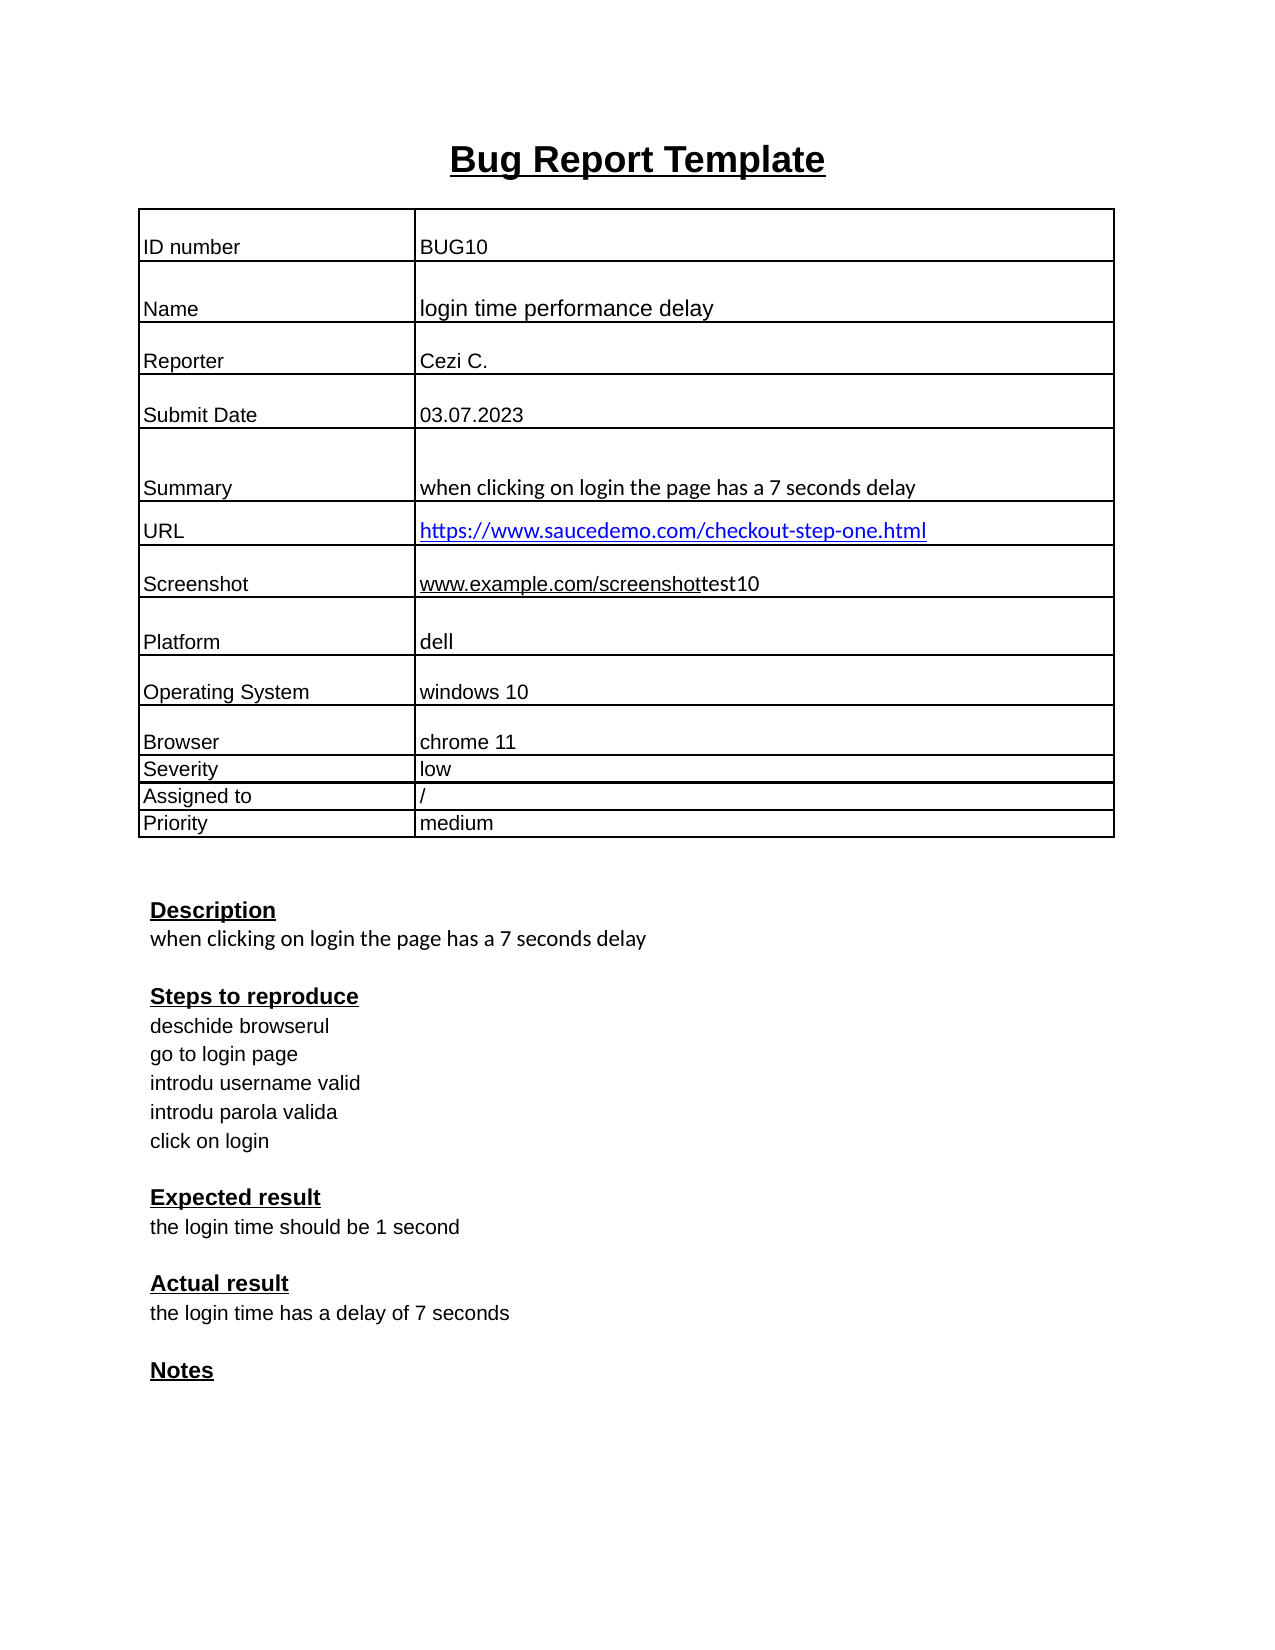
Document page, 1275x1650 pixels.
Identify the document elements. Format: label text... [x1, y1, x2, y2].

table_cell https://www.saucedemo.com/checkout-step-one.html [416, 502, 1113, 544]
table_cell Severity [140, 756, 414, 781]
text when clicking on login the page has a 7 seconds delay [150, 924, 1125, 953]
table_cell medium [416, 811, 1113, 836]
table_cell Name [140, 262, 414, 321]
table_cell Screenshot [140, 546, 414, 596]
table_cell 03.07.2023 [416, 375, 1113, 427]
table_cell www.example.com/screenshottest10 [416, 546, 1113, 596]
text deschide browserul [150, 1010, 1125, 1039]
text Steps to reproduce [150, 981, 1125, 1010]
table_cell URL [140, 502, 414, 544]
text Actual result [150, 1269, 1125, 1298]
table_cell login time performance delay [416, 262, 1113, 321]
text introdu parola valida [150, 1096, 1125, 1125]
table_cell Browser [140, 706, 414, 754]
text the login time should be 1 second [150, 1211, 1125, 1240]
table_cell Cezi C. [416, 323, 1113, 373]
text go to login page [150, 1039, 1125, 1068]
table_cell / [416, 784, 1113, 808]
table_cell Submit Date [140, 375, 414, 427]
table_cell Priority [140, 811, 414, 836]
table_header ID number [140, 210, 414, 259]
table_cell Platform [140, 598, 414, 654]
table_cell chrome 11 [416, 706, 1113, 754]
text click on login [150, 1125, 1125, 1154]
text the login time has a delay of 7 seconds [150, 1298, 1125, 1326]
table_cell dell [416, 598, 1113, 654]
table_cell Reporter [140, 323, 414, 373]
text Description [150, 895, 1125, 924]
text Expected result [150, 1183, 1125, 1211]
text Bug Report Template [150, 150, 1125, 179]
text Notes [150, 1355, 1125, 1384]
table_header BUG10 [416, 210, 1113, 259]
table_cell windows 10 [416, 656, 1113, 704]
table_cell when clicking on login the page has a 7 seconds delay [416, 429, 1113, 500]
table_cell low [416, 756, 1113, 781]
table_cell Assigned to [140, 784, 414, 808]
table_cell Operating System [140, 656, 414, 704]
table_cell Summary [140, 429, 414, 500]
text introdu username valid [150, 1068, 1125, 1096]
